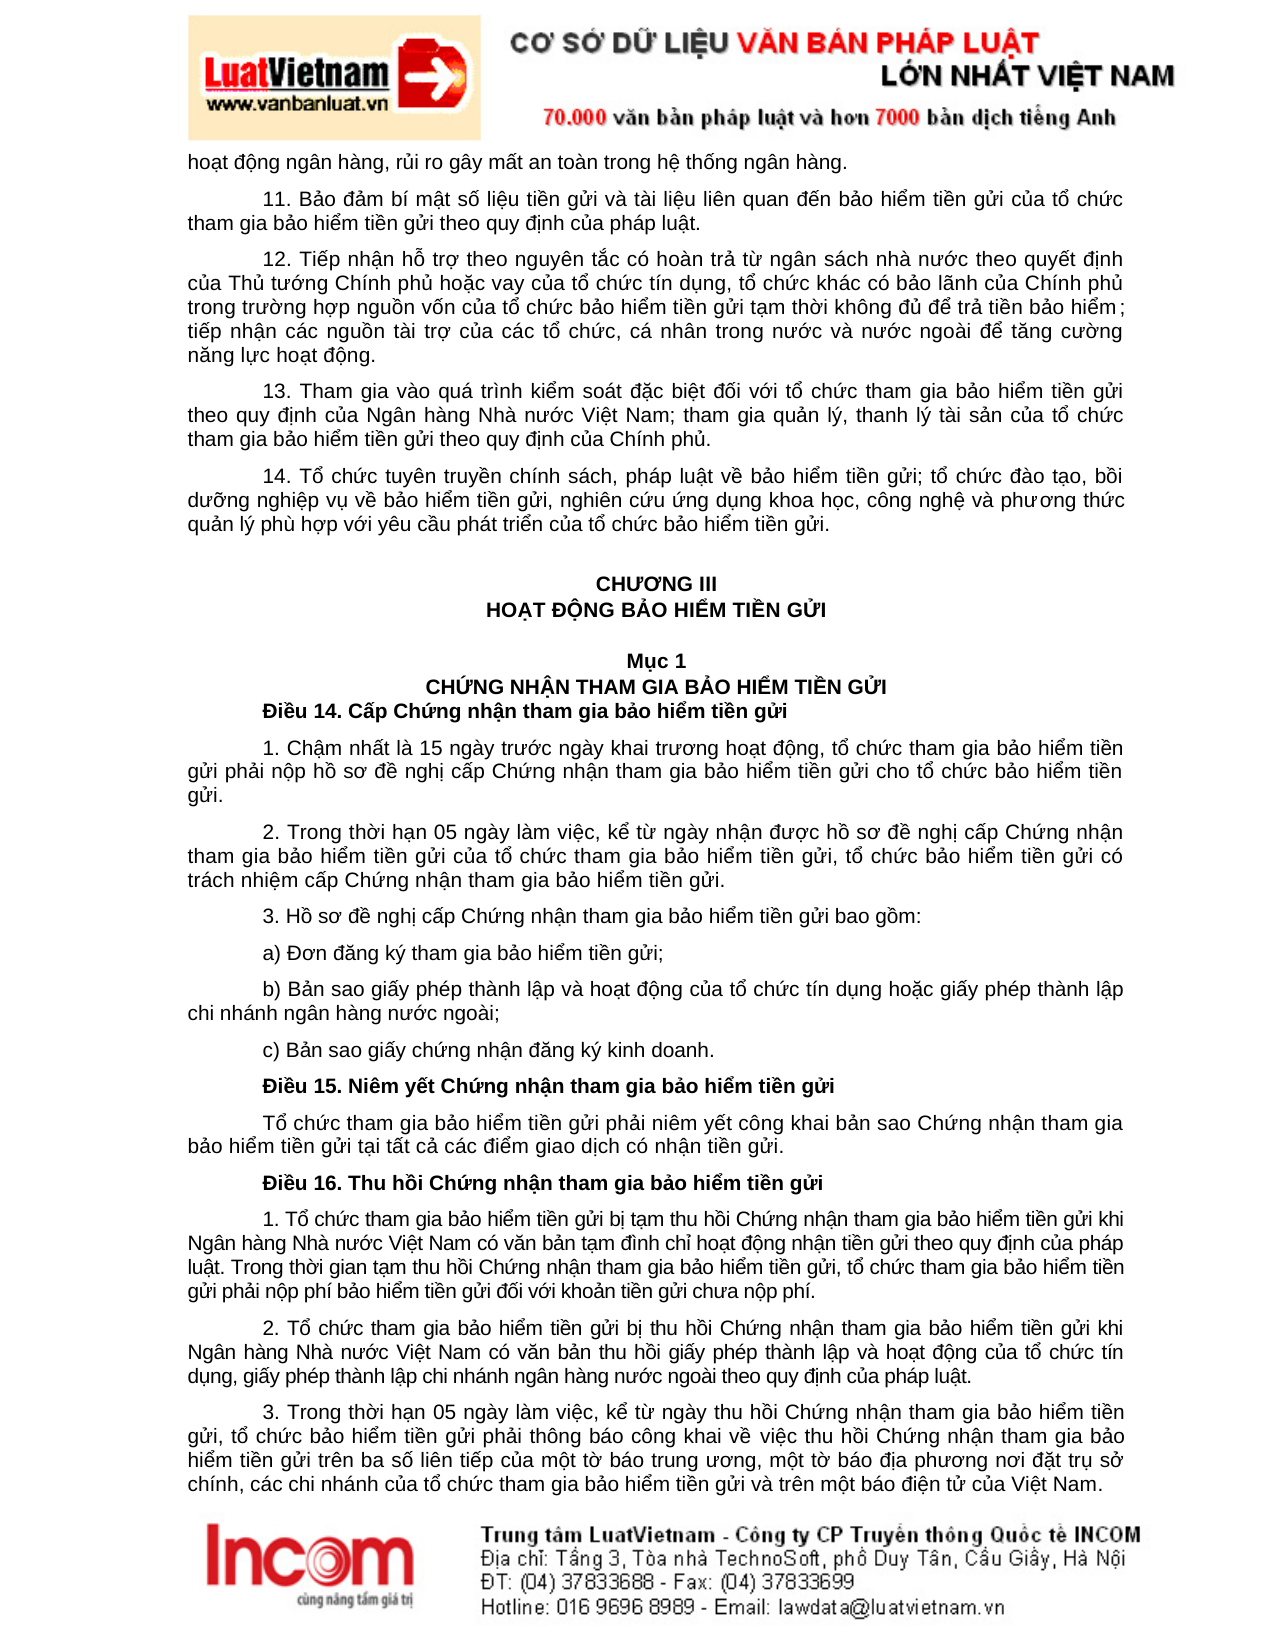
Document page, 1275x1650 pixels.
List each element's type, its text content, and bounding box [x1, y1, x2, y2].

text 2. Trong thời hạn 05 ngày làm việc, kể từ ngày nhận được hồ sơ đề nghị cấp Chứng nhận tham gia bảo hiểm tiền gửi của tổ chức tham gia bảo hiểm tiền gửi, tổ chức bảo hiểm tiền gửi có trách nhiệm cấp Chứng nhận tham gia bảo hiểm tiền gửi. [187, 820, 1125, 892]
text c) Bản sao giấy chứng nhận đăng ký kinh doanh. [187, 1037, 1125, 1061]
text CHỨNG NHẬN THAM GIA BẢO HIỂM TIỀN GỬI [187, 675, 1125, 699]
text Mục 1 [187, 648, 1125, 675]
picture [187, 1500, 1151, 1635]
text Điều 15. Niêm yết Chứng nhận tham gia bảo hiểm tiền gửi [187, 1074, 1125, 1098]
text HOẠT ĐỘNG BẢO HIỂM TIỀN GỬI [187, 598, 1125, 624]
text b) Bản sao giấy phép thành lập và hoạt động của tổ chức tín dụng hoặc giấy phép thành lập chi nhánh ngân hàng nước ngoài; [187, 977, 1125, 1025]
text 3. Hồ sơ đề nghị cấp Chứng nhận tham gia bảo hiểm tiền gửi bao gồm: [187, 904, 1125, 928]
text 2. Tổ chức tham gia bảo hiểm tiền gửi bị thu hồi Chứng nhận tham gia bảo hiểm tiền gửi khi Ngân hàng Nhà nước Việt Nam có văn bản thu hồi giấy phép thành lập và hoạt động của tổ chức tín dụng, giấy phép thành lập chi nhánh ngân hàng nước ngoài theo quy định của pháp luật. [187, 1316, 1125, 1387]
text 13. Tham gia vào quá trình kiểm soát đặc biệt đối với tổ chức tham gia bảo hiểm tiền gửi theo quy định của Ngân hàng Nhà nước Việt Nam; tham gia quản lý, thanh lý tài sản của tổ chức tham gia bảo hiểm tiền gửi theo quy định của Chính phủ. [187, 379, 1125, 451]
picture [187, 14, 1186, 142]
text a) Đơn đăng ký tham gia bảo hiểm tiền gửi; [187, 941, 1125, 964]
text 12. Tiếp nhận hỗ trợ theo nguyên tắc có hoàn trả từ ngân sách nhà nước theo quyết định của Thủ tướng Chính phủ hoặc vay của tổ chức tín dụng, tổ chức khác có bảo lãnh của Chính phủ trong trường hợp nguồn vốn của tổ chức bảo hiểm tiền gửi tạm thời không đủ để trả tiền bảo hiểm; tiếp nhận các nguồn tài trợ của các tổ chức, cá nhân trong nước và nước ngoài để tăng cường năng lực hoạt động. [187, 247, 1125, 367]
text 14. Tổ chức tuyên truyền chính sách, pháp luật về bảo hiểm tiền gửi; tổ chức đào tạo, bồi dưỡng nghiệp vụ về bảo hiểm tiền gửi, nghiên cứu ứng dụng khoa học, công nghệ và phương thức quản lý phù hợp với yêu cầu phát triển của tổ chức bảo hiểm tiền gửi. [187, 463, 1125, 535]
text 1. Tổ chức tham gia bảo hiểm tiền gửi bị tạm thu hồi Chứng nhận tham gia bảo hiểm tiền gửi khi Ngân hàng Nhà nước Việt Nam có văn bản tạm đình chỉ hoạt động nhận tiền gửi theo quy định của pháp luật. Trong thời gian tạm thu hồi Chứng nhận tham gia bảo hiểm tiền gửi, tổ chức tham gia bảo hiểm tiền gửi phải nộp phí bảo hiểm tiền gửi đối với khoản tiền gửi chưa nộp phí. [187, 1207, 1125, 1303]
text Điều 14. Cấp Chứng nhận tham gia bảo hiểm tiền gửi [187, 699, 1125, 723]
text CHƯƠNG III [187, 572, 1125, 598]
text 11. Bảo đảm bí mật số liệu tiền gửi và tài liệu liên quan đến bảo hiểm tiền gửi của tổ chức tham gia bảo hiểm tiền gửi theo quy định của pháp luật. [187, 186, 1125, 234]
text 3. Trong thời hạn 05 ngày làm việc, kể từ ngày thu hồi Chứng nhận tham gia bảo hiểm tiền gửi, tổ chức bảo hiểm tiền gửi phải thông báo công khai về việc thu hồi Chứng nhận tham gia bảo hiểm tiền gửi trên ba số liên tiếp của một tờ báo trung ương, một tờ báo địa phương nơi đặt trụ sở chính, các chi nhánh của tổ chức tham gia bảo hiểm tiền gửi và trên một báo điện tử của Việt Nam. [187, 1400, 1125, 1496]
text Điều 16. Thu hồi Chứng nhận tham gia bảo hiểm tiền gửi [187, 1171, 1125, 1195]
text 1. Chậm nhất là 15 ngày trước ngày khai trương hoạt động, tổ chức tham gia bảo hiểm tiền gửi phải nộp hồ sơ đề nghị cấp Chứng nhận tham gia bảo hiểm tiền gửi cho tổ chức bảo hiểm tiền gửi. [187, 735, 1125, 807]
text Tổ chức tham gia bảo hiểm tiền gửi phải niêm yết công khai bản sao Chứng nhận tham gia bảo hiểm tiền gửi tại tất cả các điểm giao dịch có nhận tiền gửi. [187, 1110, 1125, 1158]
